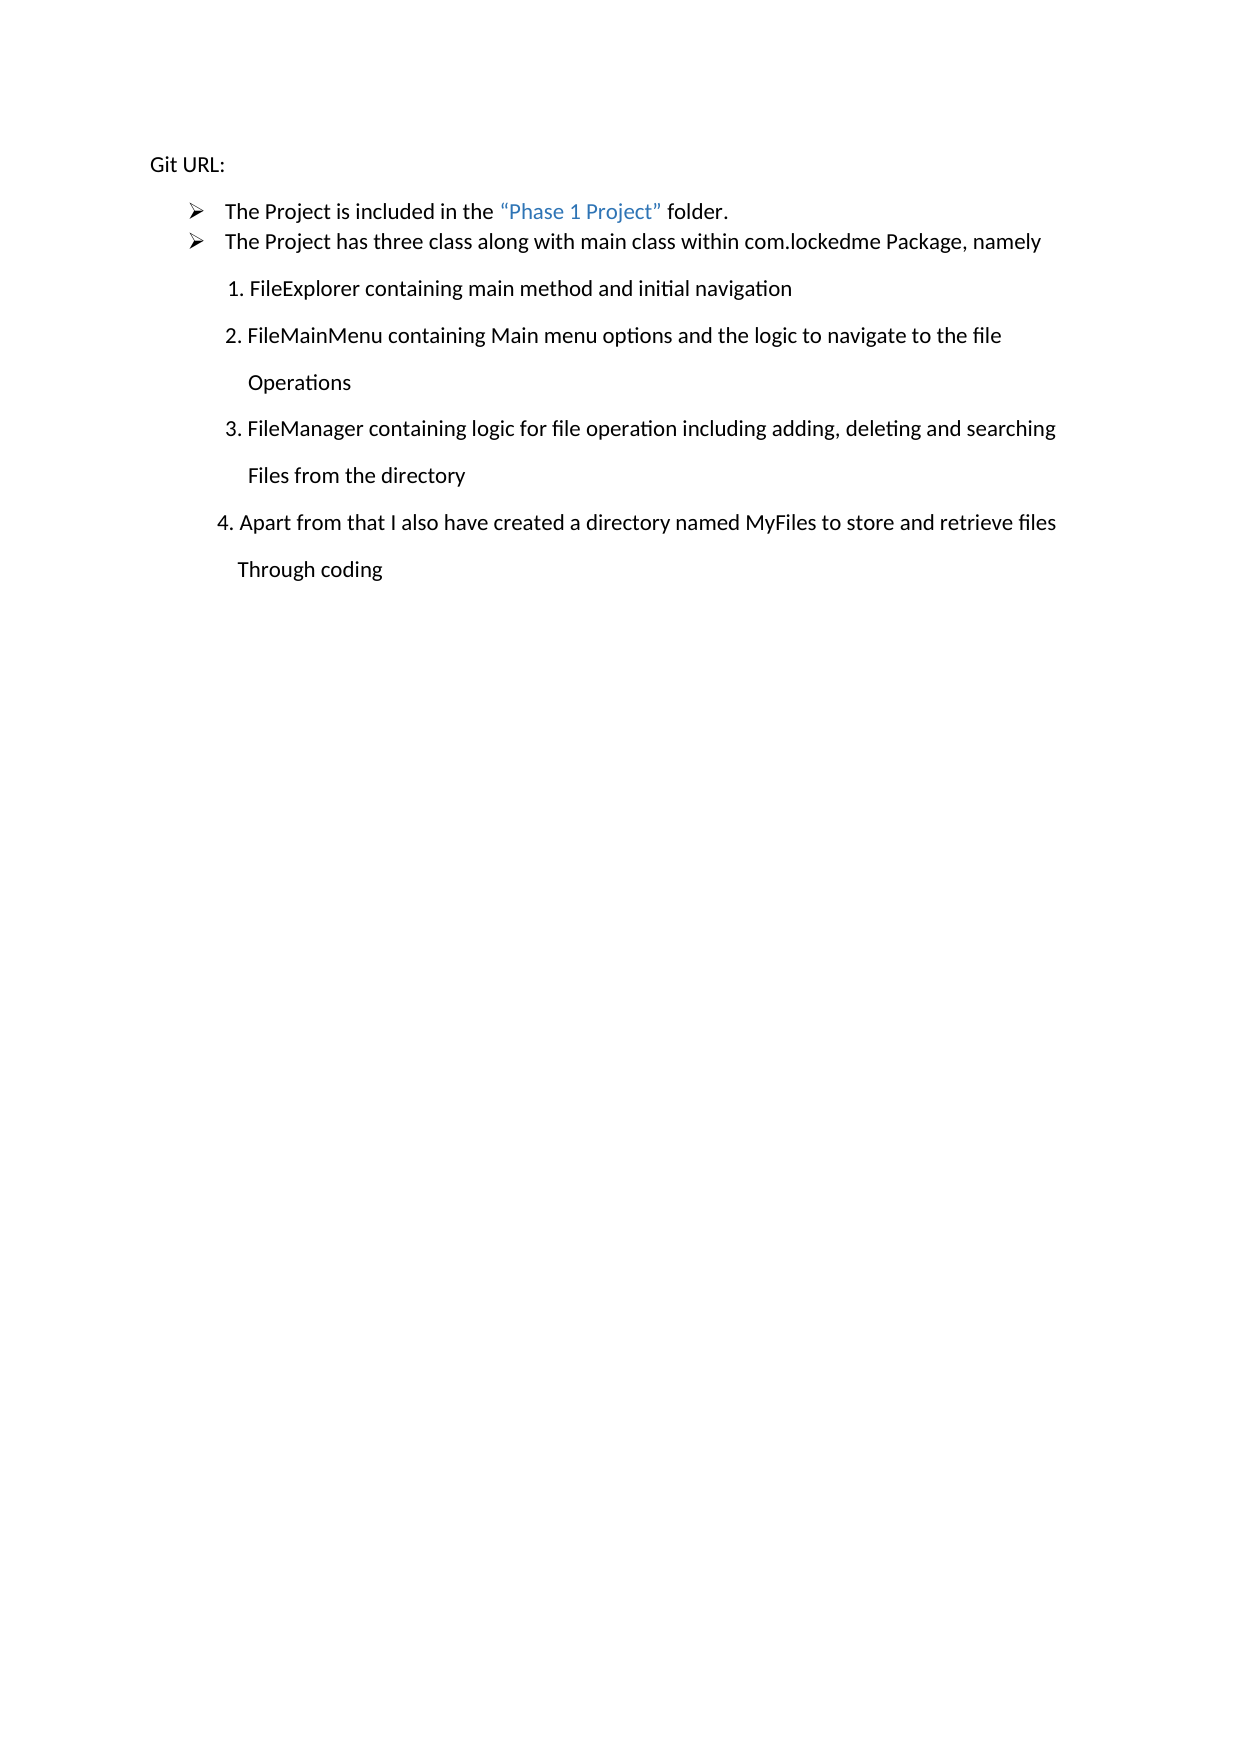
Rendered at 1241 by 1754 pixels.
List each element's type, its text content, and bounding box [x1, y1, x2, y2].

list The Project is included in the “Phase 1 Project” folder. [187, 197, 1090, 225]
text 2. FileMainMenu containing Main menu options and the logic to navigate to the file [150, 321, 1090, 349]
text 1. FileExplorer containing main method and initial navigation [150, 274, 1090, 302]
text Operations [150, 368, 1090, 396]
text Files from the directory [150, 461, 1090, 489]
list The Project has three class along with main class within com.lockedme Package, namely [187, 227, 1090, 255]
text 3. FileManager containing logic for file operation including adding, deleting and searching [150, 414, 1090, 443]
text Git URL: [150, 150, 1090, 178]
text 4. Apart from that I also have created a directory named MyFiles to store and retrieve files [150, 508, 1090, 536]
text Through coding [150, 555, 1090, 583]
